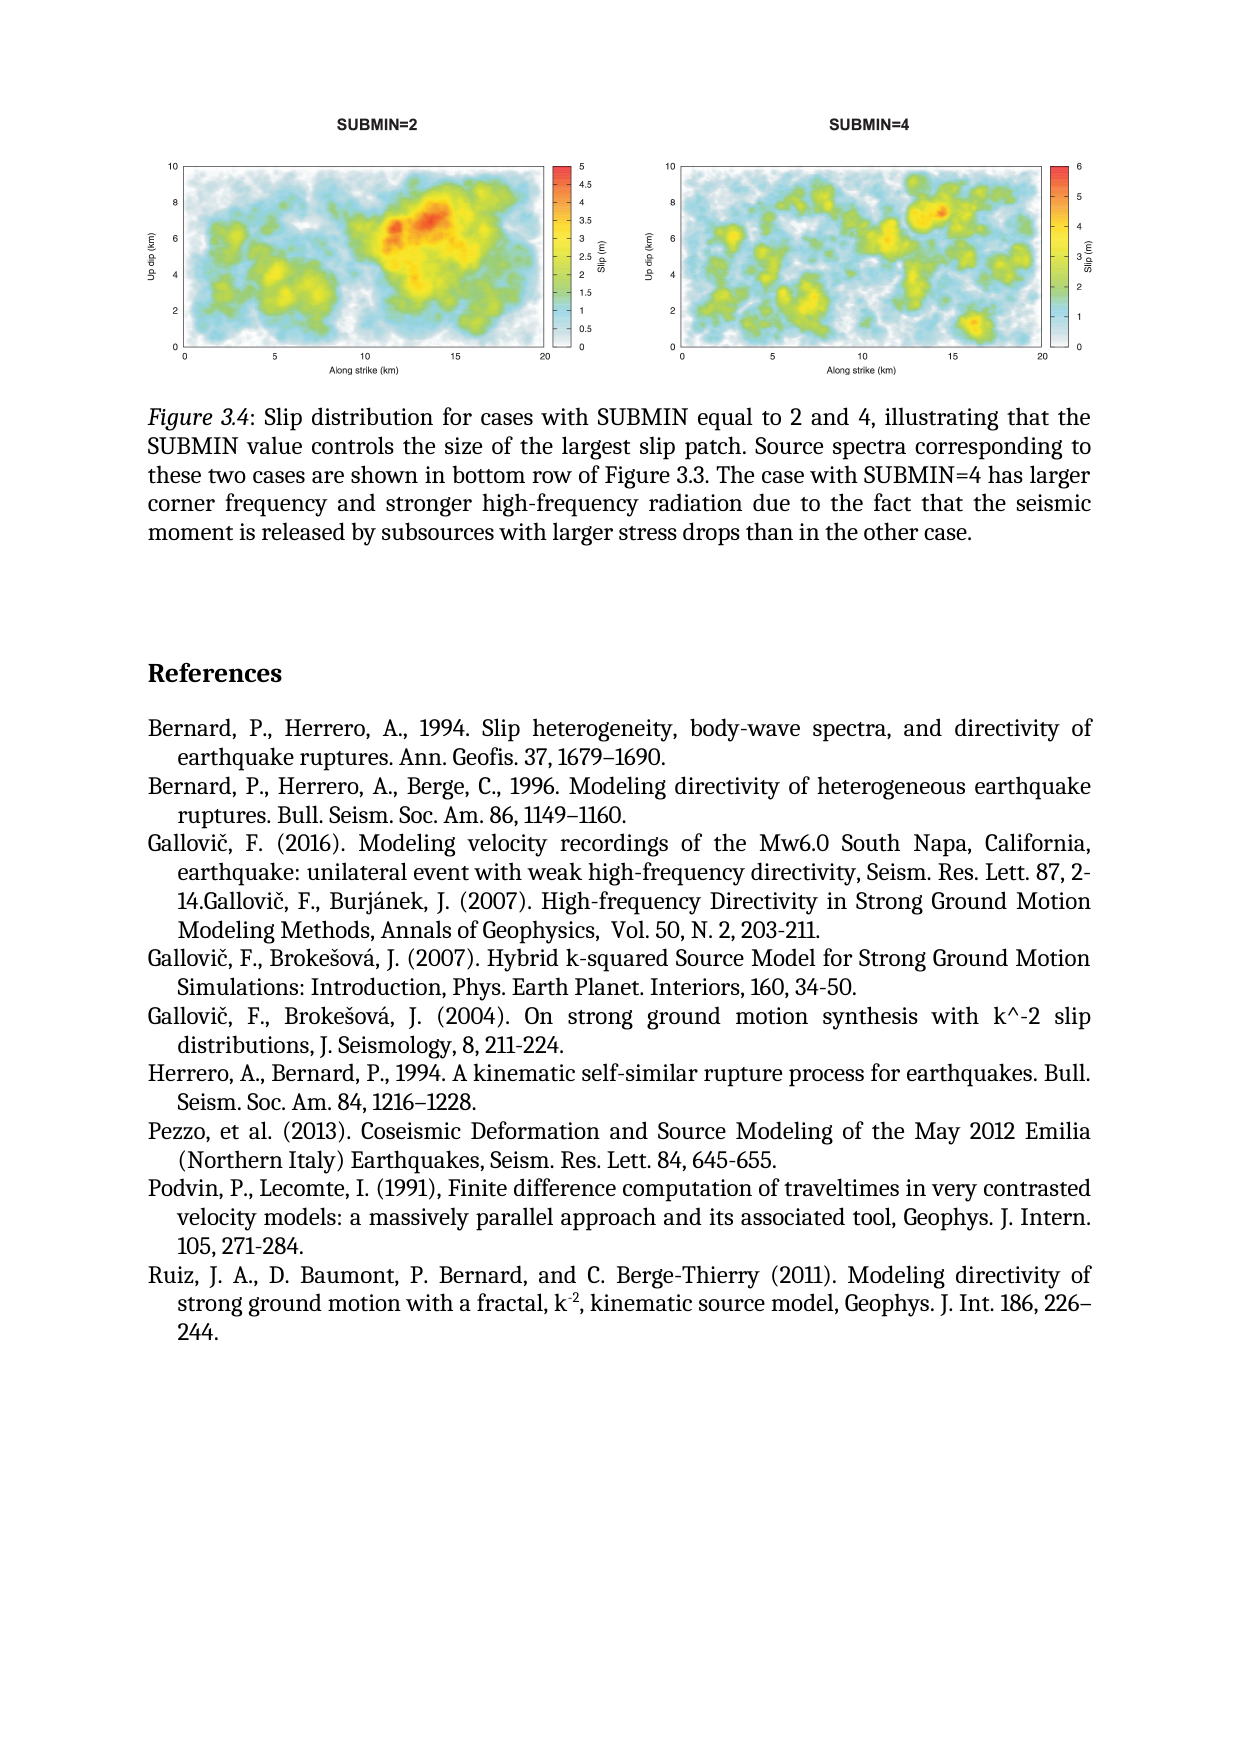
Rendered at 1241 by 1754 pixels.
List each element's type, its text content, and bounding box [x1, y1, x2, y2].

text Ruiz, J. A., D. Baumont, P. Bernard, and C. Berge-Thierry (2011). Modeling directivity of strong ground motion with a fractal, k-2, kinematic source model, Geophys. J. Int. 186, 226–244. [148, 1261, 1093, 1347]
text Bernard, P., Herrero, A., 1994. Slip heterogeneity, body-wave spectra, and directivity of earthquake ruptures. Ann. Geofis. 37, 1679–1690. [148, 714, 1093, 772]
subtitle References [148, 658, 1093, 689]
text Bernard, P., Herrero, A., Berge, C., 1996. Modeling directivity of heterogeneous earthquake ruptures. Bull. Seism. Soc. Am. 86, 1149–1160. [148, 772, 1093, 829]
text Pezzo, et al. (2013). Coseismic Deformation and Source Modeling of the May 2012 Emilia (Northern Italy) Earthquakes, Seism. Res. Lett. 84, 645-655. [148, 1117, 1093, 1174]
text Figure 3.4: Slip distribution for cases with SUBMIN equal to 2 and 4, illustrating that the SUBMIN value controls the size of the largest slip patch. Source spectra corresponding to these two cases are shown in bottom row of Figure 3.3. The case with SUBMIN=4 has larger corner frequency and stronger high-frequency radiation due to the fact that the seismic moment is released by subsources with larger stress drops than in the other case. [148, 403, 1093, 547]
text Gallovič, F. (2016). Modeling velocity recordings of the Mw6.0 South Napa, California, earthquake: unilateral event with weak high-frequency directivity, Seism. Res. Lett. 87, 2-14.Gallovič, F., Burjánek, J. (2007). High-frequency Directivity in Strong Ground Motion Modeling Methods, Annals of Geophysics, Vol. 50, N. 2, 203-211. [148, 829, 1093, 944]
text Podvin, P., Lecomte, I. (1991), Finite difference computation of traveltimes in very contrasted velocity models: a massively parallel approach and its associated tool, Geophys. J. Intern. 105, 271-284. [148, 1174, 1093, 1261]
text Gallovič, F., Brokešová, J. (2004). On strong ground motion synthesis with k^-2 slip distributions, J. Seismology, 8, 211-224. [148, 1002, 1093, 1059]
picture [147, 118, 1093, 375]
text Herrero, A., Bernard, P., 1994. A kinematic self-similar rupture process for earthquakes. Bull. Seism. Soc. Am. 84, 1216–1228. [148, 1059, 1093, 1117]
text Gallovič, F., Brokešová, J. (2007). Hybrid k-squared Source Model for Strong Ground Motion Simulations: Introduction, Phys. Earth Planet. Interiors, 160, 34-50. [148, 944, 1093, 1002]
